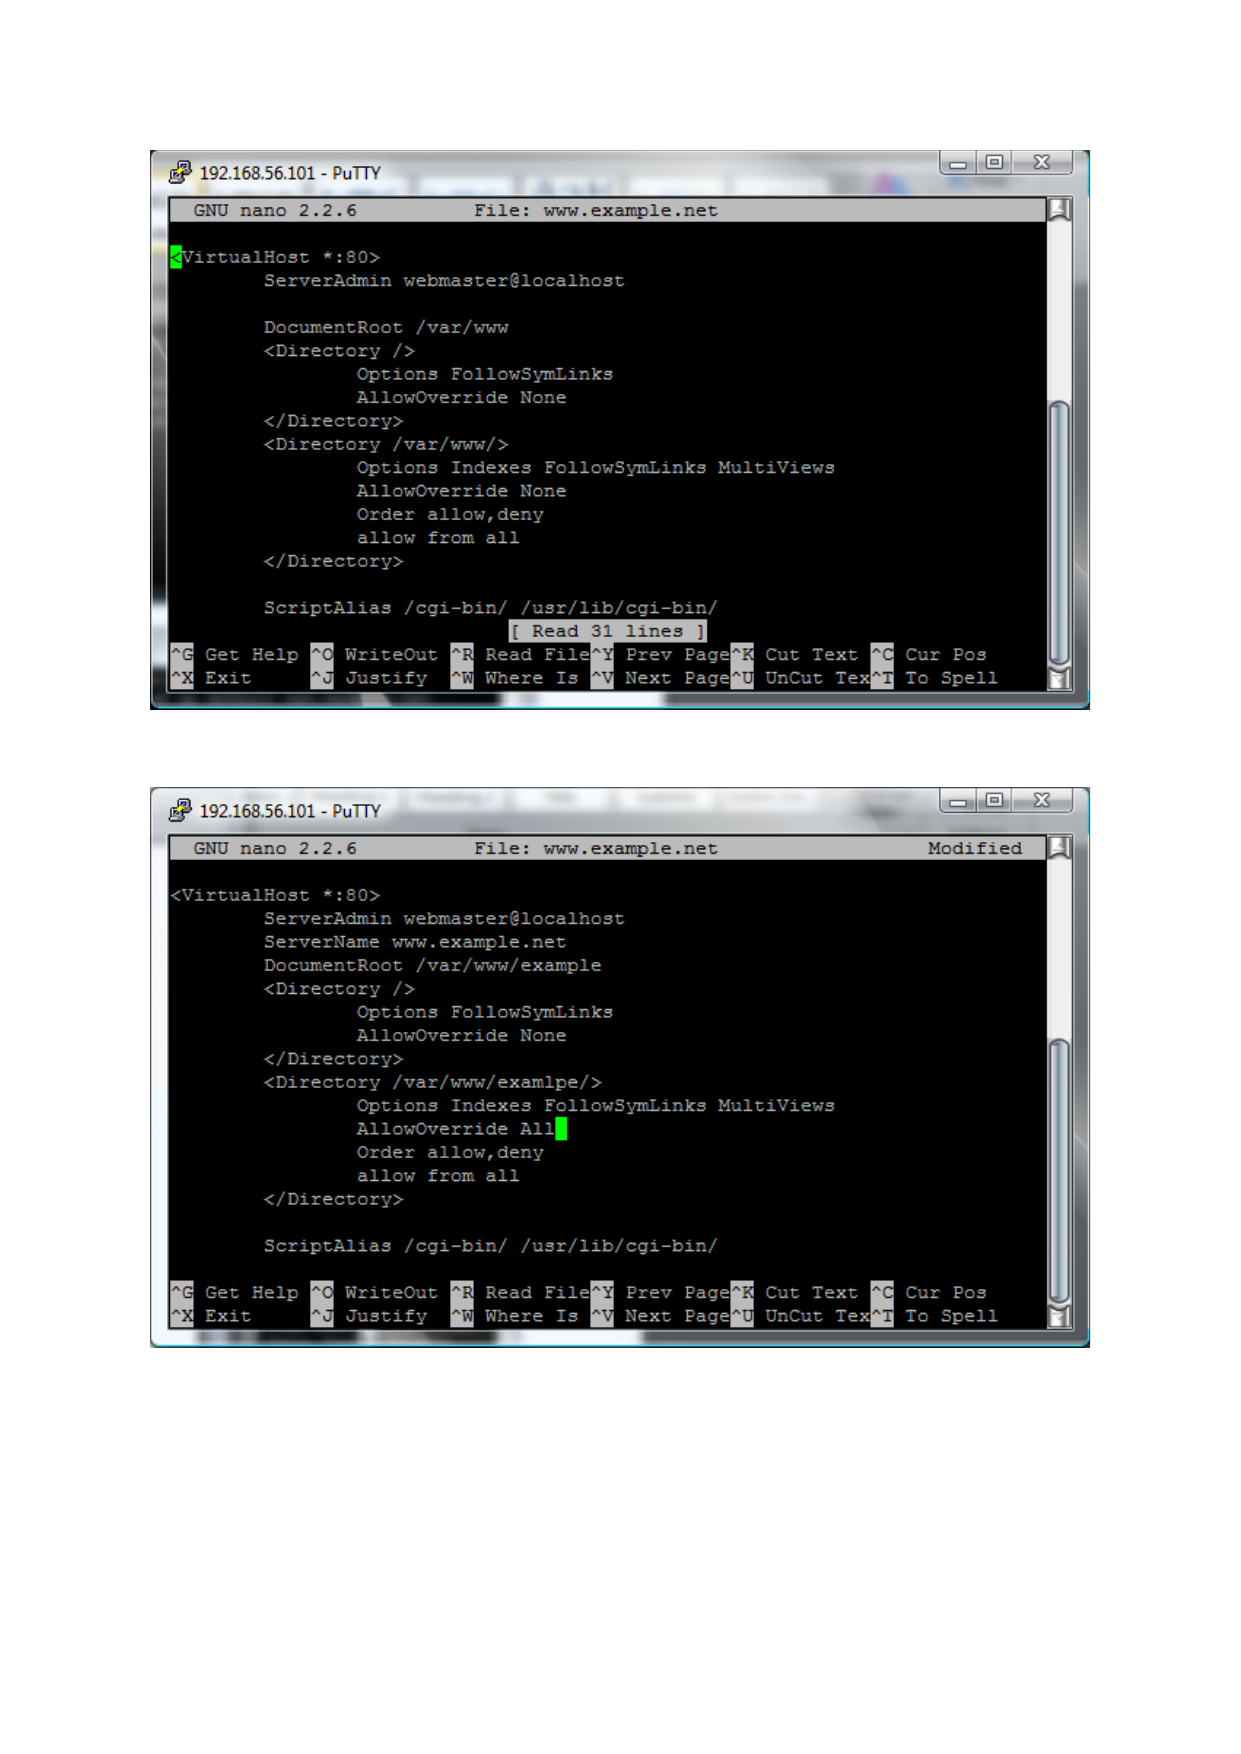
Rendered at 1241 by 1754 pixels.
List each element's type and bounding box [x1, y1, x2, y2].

picture [150, 150, 1091, 710]
picture [150, 787, 1091, 1348]
